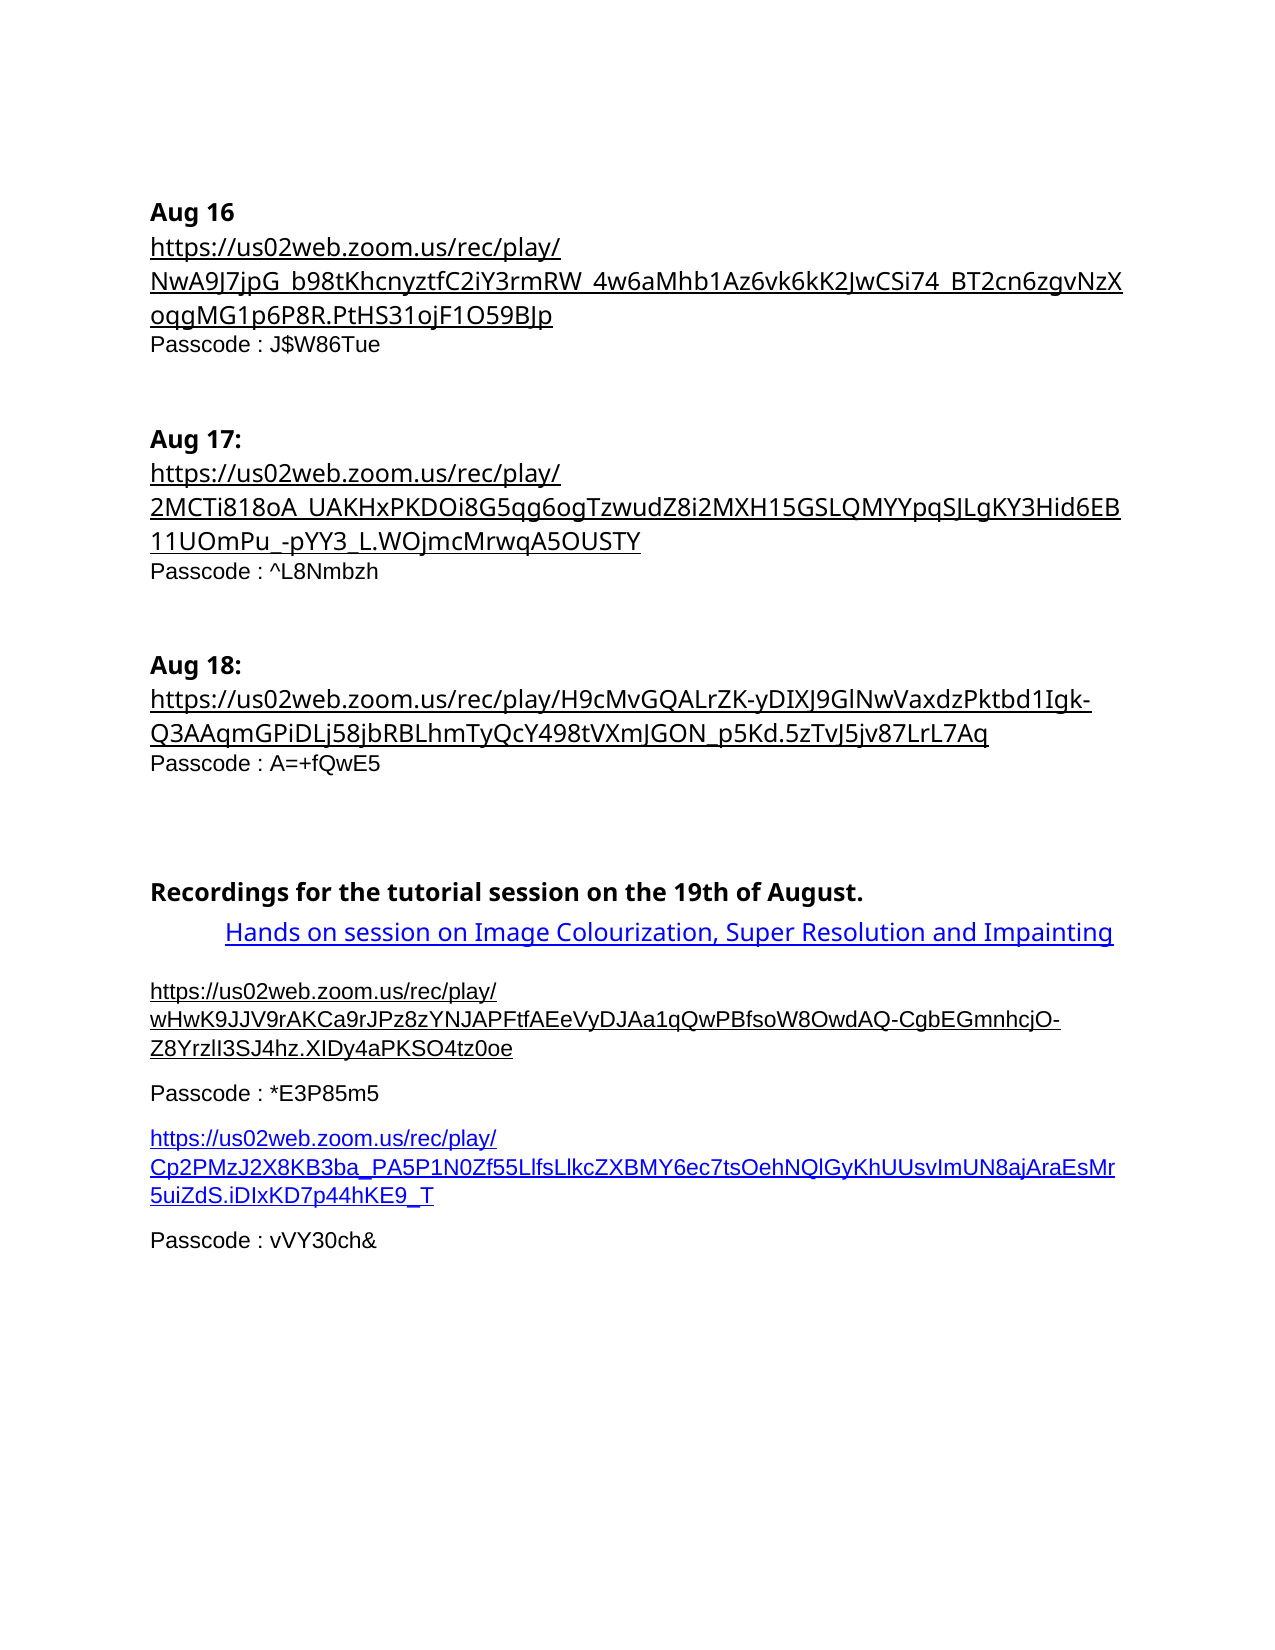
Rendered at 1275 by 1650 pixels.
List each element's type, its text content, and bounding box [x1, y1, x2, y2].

text Passcode : ^L8Nmbzh [150, 558, 1125, 584]
text https://us02web.zoom.us/rec/play/wHwK9JJV9rAKCa9rJPz8zYNJAPFtfAEeVyDJAa1qQwPBfsoW8OwdAQ-CgbEGmnhcjO-Z8YrzlI3SJ4hz.XIDy4aPKSO4tz0oe [150, 978, 1125, 1061]
text https://us02web.zoom.us/rec/play/2MCTi818oA_UAKHxPKDOi8G5qg6ogTzwudZ8i2MXH15GSLQMYYpqSJLgKY3Hid6EB11UOmPu_-pYY3_L.WOjmcMrwqA5OUSTY [150, 456, 1125, 558]
text Passcode : *E3P85m5 [150, 1080, 1125, 1106]
text Aug 16 [150, 195, 1125, 229]
text https://us02web.zoom.us/rec/play/H9cMvGQALrZK-yDIXJ9GlNwVaxdzPktbd1Igk-Q3AAqmGPiDLj58jbRBLhmTyQcY498tVXmJGON_p5Kd.5zTvJ5jv87LrL7Aq [150, 682, 1125, 750]
text Passcode : A=+fQwE5 [150, 750, 1125, 777]
text Aug 17: [150, 422, 1125, 456]
text Passcode : vVY30ch& [150, 1227, 1125, 1253]
text Hands on session on Image Colourization, Super Resolution and Impainting [150, 915, 1125, 949]
text Passcode : J$W86Tue [150, 331, 1125, 358]
text Recordings for the tutorial session on the 19th of August. [150, 874, 1125, 908]
text Aug 18: [150, 648, 1125, 682]
text https://us02web.zoom.us/rec/play/NwA9J7jpG_b98tKhcnyztfC2iY3rmRW_4w6aMhb1Az6vk6kK2JwCSi74_BT2cn6zgvNzXoqgMG1p6P8R.PtHS31ojF1O59BJp [150, 229, 1125, 331]
text https://us02web.zoom.us/rec/play/Cp2PMzJ2X8KB3ba_PA5P1N0Zf55LlfsLlkcZXBMY6ec7tsOehNQlGyKhUUsvImUN8ajAraEsMr5uiZdS.iDIxKD7p44hKE9_T [150, 1125, 1125, 1208]
